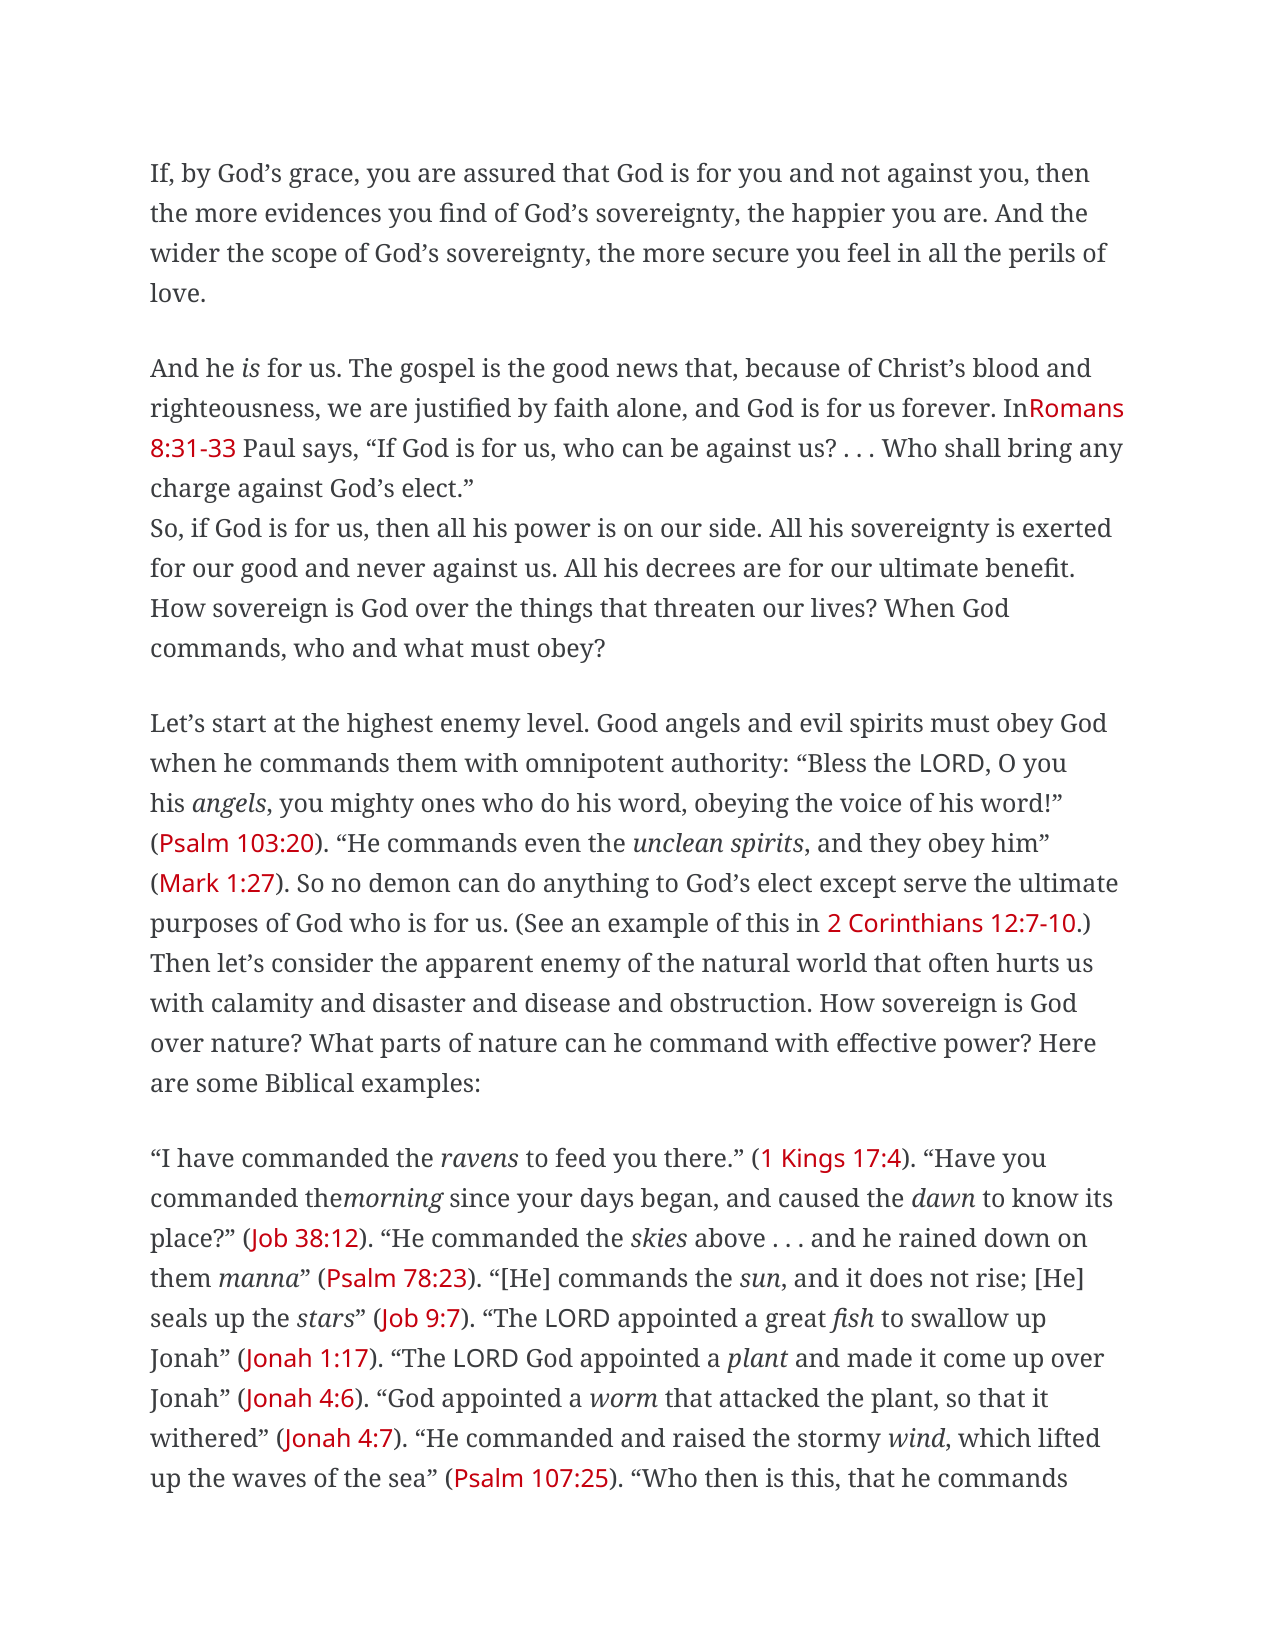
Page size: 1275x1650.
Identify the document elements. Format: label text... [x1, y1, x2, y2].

text And he is for us. The gospel is the good news that, because of Christ’s blood and righteousness, we are justified by faith alone, and God is for us forever. InRomans 8:31-33 Paul says, “If God is for us, who can be against us? . . . Who shall bring any charge against God’s elect.” [150, 345, 1125, 505]
text If, by God’s grace, you are assured that God is for you and not against you, then the more evidences you find of God’s sovereignty, the happier you are. And the wider the scope of God’s sovereignty, the more secure you feel in all the perils of love. [150, 150, 1125, 310]
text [150, 1135, 1125, 1495]
text So, if God is for us, then all his power is on our side. All his sovereignty is exerted for our good and never against us. All his decrees are for our ultimate benefit. How sovereign is God over the things that threaten our lives? When God commands, who and what must obey? [150, 505, 1125, 665]
text Let’s start at the highest enemy level. Good angels and evil spirits must obey God when he commands them with omnipotent authority: “Bless the LORD, O you his angels, you mighty ones who do his word, obeying the voice of his word!” (Psalm 103:20). “He commands even the unclean spirits, and they obey him” (Mark 1:27). So no demon can do anything to God’s elect except serve the ultimate purposes of God who is for us. (See an example of this in 2 Corinthians 12:7-10.) [150, 700, 1125, 940]
text Then let’s consider the apparent enemy of the natural world that often hurts us with calamity and disaster and disease and obstruction. How sovereign is God over nature? What parts of nature can he command with effective power? Here are some Biblical examples: [150, 940, 1125, 1100]
